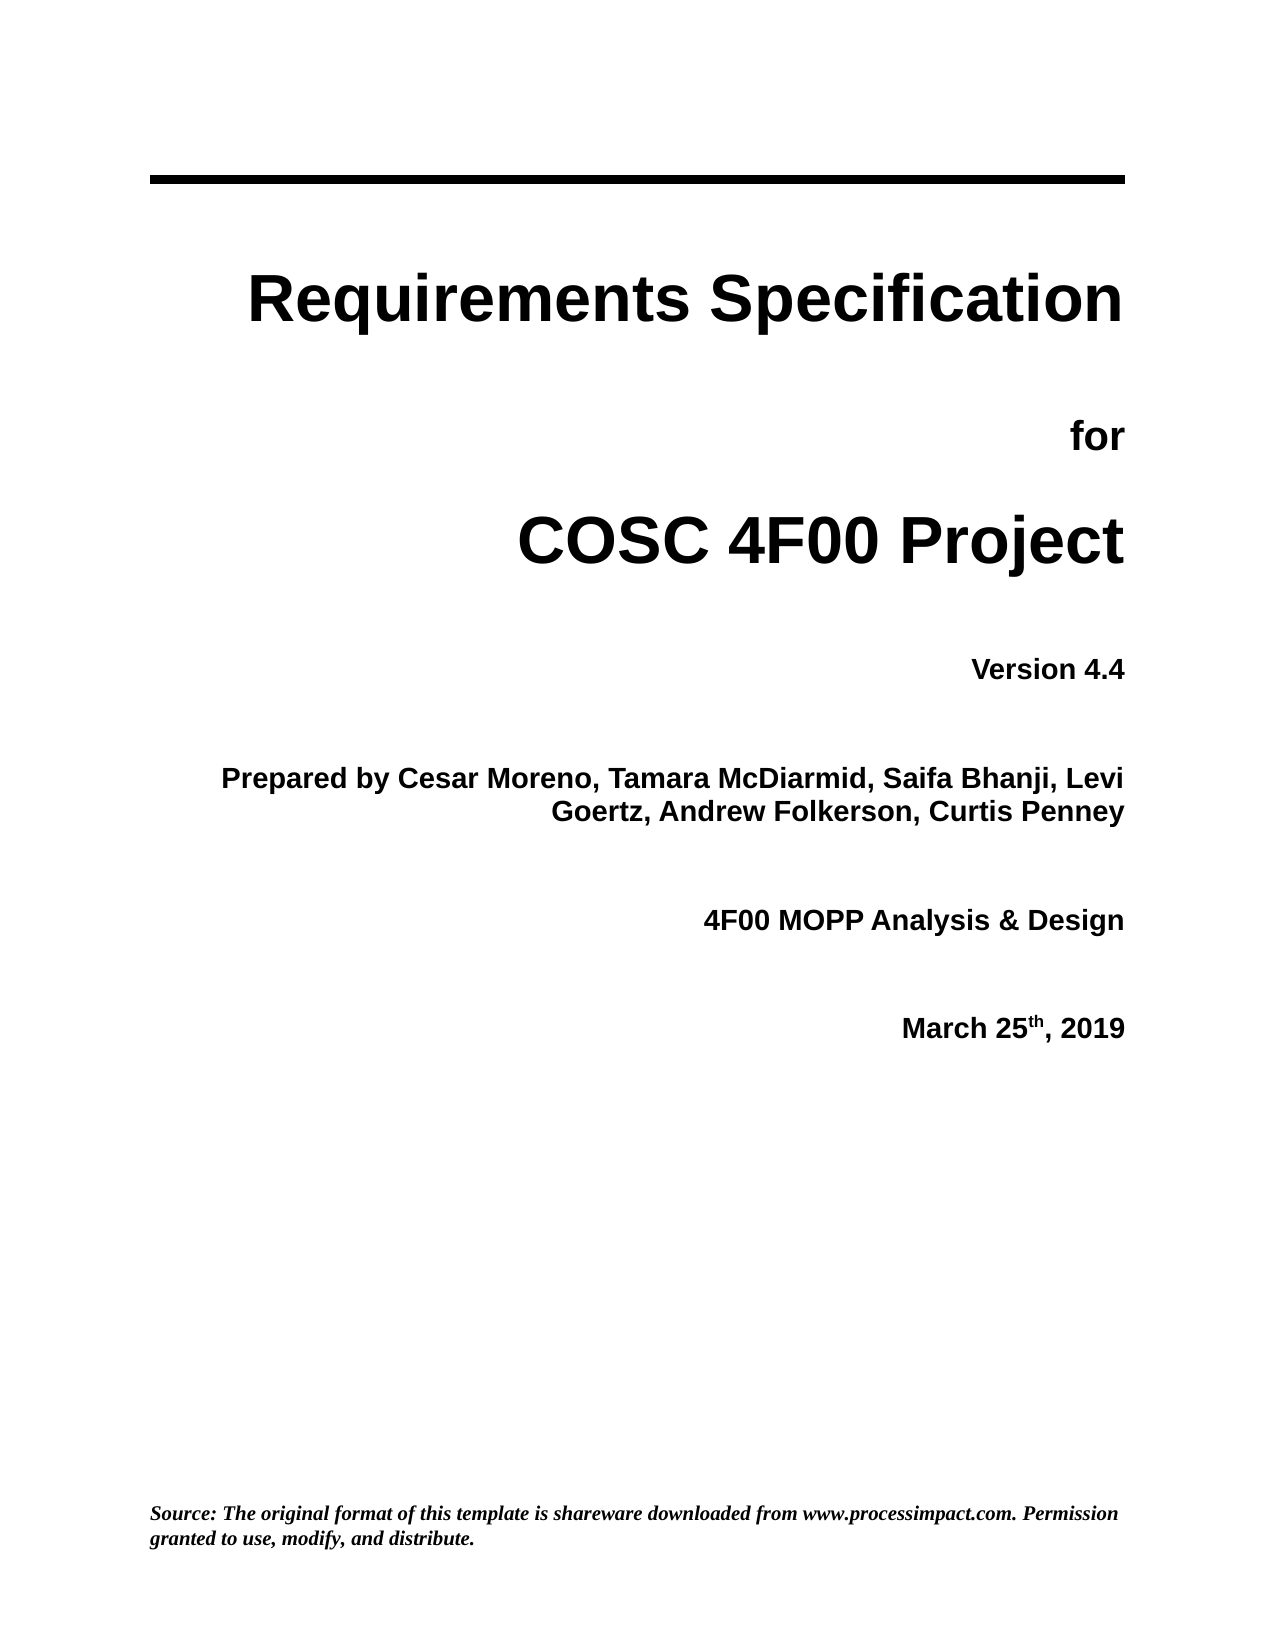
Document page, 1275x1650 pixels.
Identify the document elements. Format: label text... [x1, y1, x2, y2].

text March 25th, 2019 [150, 1011, 1125, 1045]
title COSC 4F00 Project [150, 501, 1125, 577]
text Prepared by Cesar Moreno, Tamara McDiarmid, Saifa Bhanji, Levi Goertz, Andrew Folkerson, Curtis Penney [150, 761, 1125, 828]
title Requirements Specification [150, 259, 1125, 336]
title for [150, 411, 1125, 459]
text Version 4.4 [150, 652, 1125, 686]
text 4F00 MOPP Analysis & Design [150, 903, 1125, 936]
